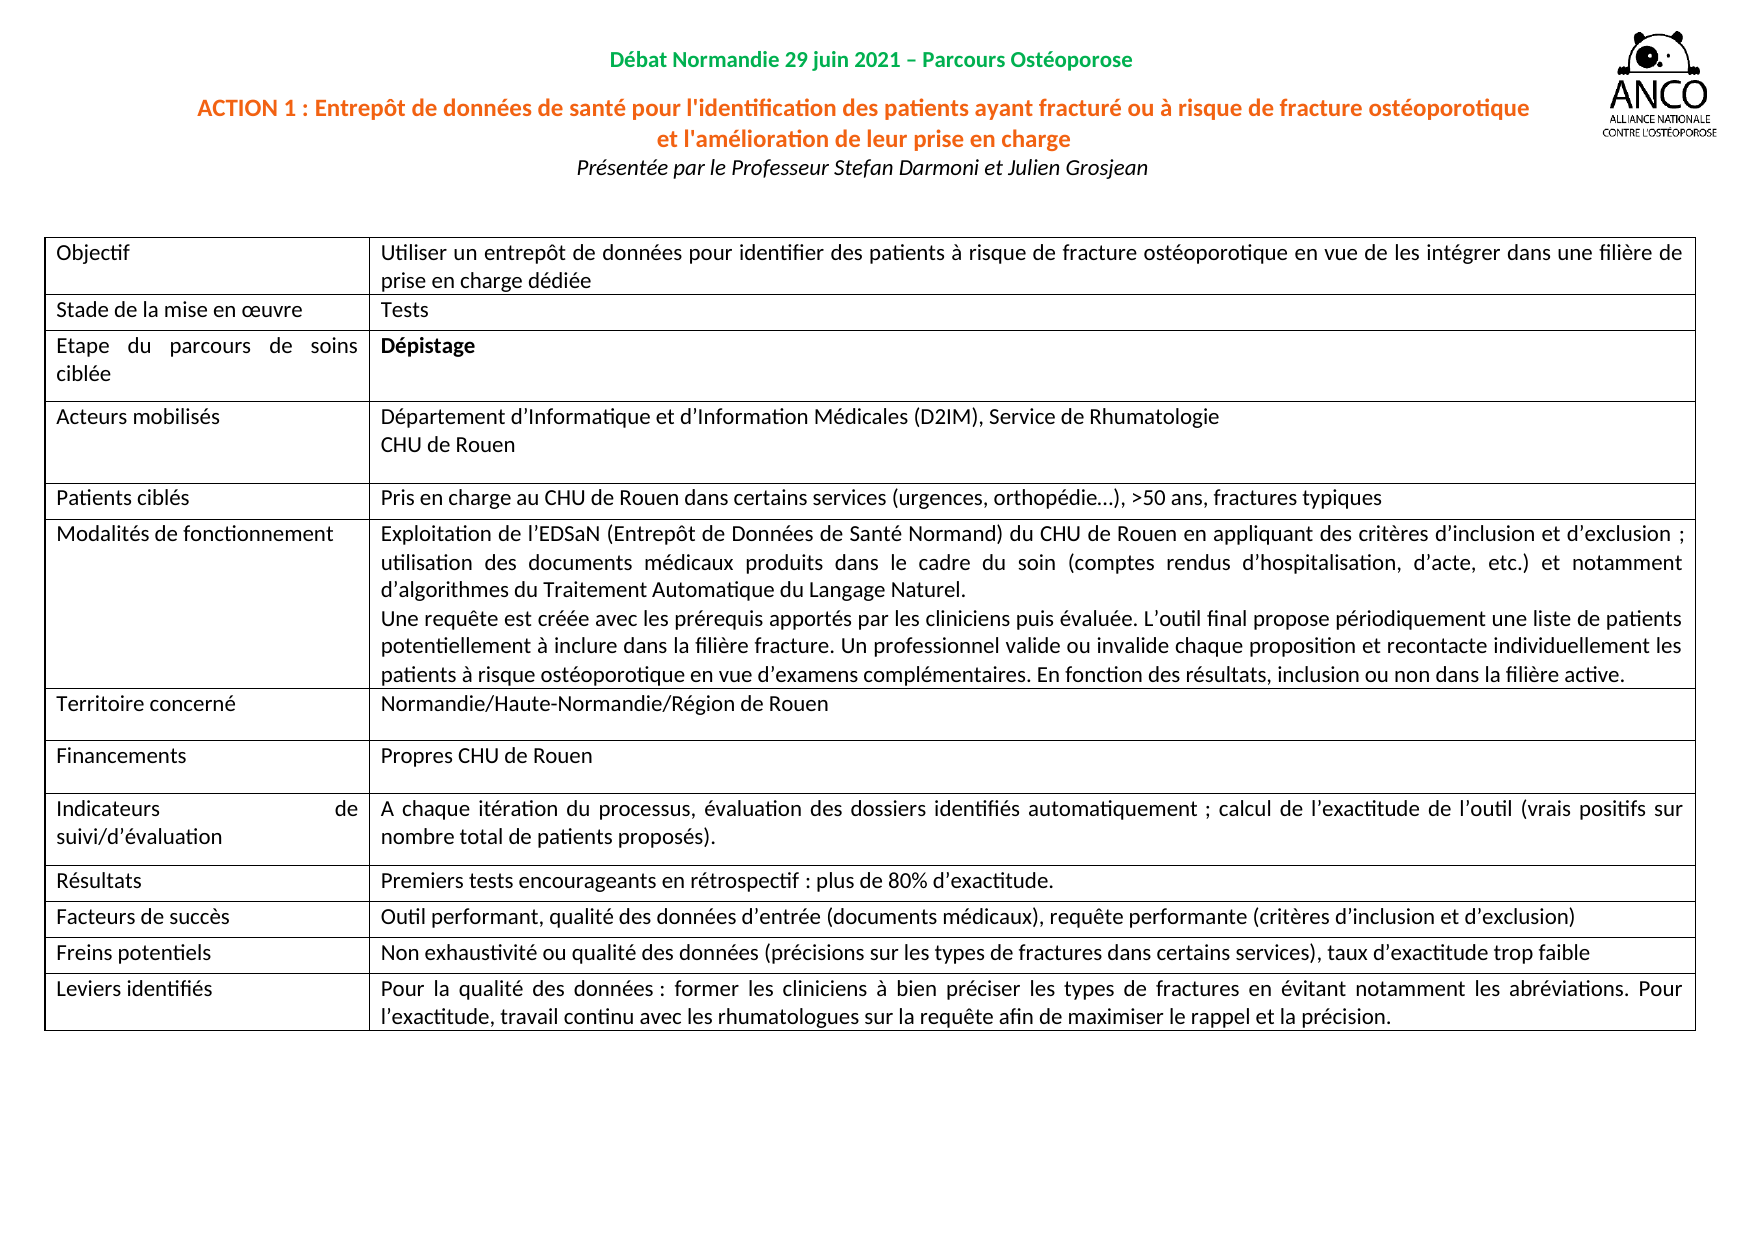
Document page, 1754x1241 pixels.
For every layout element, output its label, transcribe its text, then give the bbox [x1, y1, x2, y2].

table_header Objectif [46, 238, 369, 294]
text et l'amélioration de leur prise en charge [44, 123, 1683, 153]
table_cell Financements [46, 741, 369, 793]
text Débat Normandie 29 juin 2021 – Parcours Ostéoporose [59, 45, 1602, 73]
table_cell A chaque itération du processus, évaluation des dossiers identifiés automatiquement ; calcul de l’exactitude de l’outil (vrais positifs sur nombre total de patients proposés). [370, 794, 1695, 865]
table_cell Stade de la mise en œuvre [46, 295, 369, 330]
table_header Utiliser un entrepôt de données pour identifier des patients à risque de fracture ostéoporotique en vue de les intégrer dans une filière de prise en charge dédiée [370, 238, 1695, 294]
table_cell Propres CHU de Rouen [370, 741, 1695, 793]
text ACTION 1 : Entrepôt de données de santé pour l'identification des patients ayant fracturé ou à risque de fracture ostéoporotique [44, 92, 1602, 123]
table_cell Patients ciblés [46, 484, 369, 518]
table_cell Normandie/Haute-Normandie/Région de Rouen [370, 689, 1695, 740]
table_cell Indicateurs de suivi/d’évaluation [46, 794, 369, 865]
table_cell Facteurs de succès [46, 902, 369, 937]
table_cell Acteurs mobilisés [46, 402, 369, 482]
table_cell Département d’Informatique et d’Information Médicales (D2IM), Service de Rhumatologie CHU de Rouen [370, 402, 1695, 482]
table_cell Dépistage [370, 331, 1695, 401]
picture [1602, 31, 1717, 139]
table_cell Freins potentiels [46, 938, 369, 973]
table_cell Outil performant, qualité des données d’entrée (documents médicaux), requête performante (critères d’inclusion et d’exclusion) [370, 902, 1695, 937]
table_cell Modalités de fonctionnement [46, 520, 369, 688]
table_cell Résultats [46, 866, 369, 901]
table_cell Non exhaustivité ou qualité des données (précisions sur les types de fractures dans certains services), taux d’exactitude trop faible [370, 938, 1695, 973]
table_cell Leviers identifiés [46, 974, 369, 1030]
text Présentée par le Professeur Stefan Darmoni et Julien Grosjean [44, 153, 1683, 181]
table_cell Territoire concerné [46, 689, 369, 740]
table_cell Exploitation de l’EDSaN (Entrepôt de Données de Santé Normand) du CHU de Rouen en appliquant des critères d’inclusion et d’exclusion ; utilisation des documents médicaux produits dans le cadre du soin (comptes rendus d’hospitalisation, d’acte, etc.) et notamment d’algorithmes du Traitement Automatique du Langage Naturel. Une requête est créée avec les prérequis apportés par les cliniciens puis évaluée. L’outil final propose périodiquement une liste de patients potentiellement à inclure dans la filière fracture. Un professionnel valide ou invalide chaque proposition et recontacte individuellement les patients à risque ostéoporotique en vue d’examens complémentaires. En fonction des résultats, inclusion ou non dans la filière active. [370, 520, 1695, 688]
table_cell Premiers tests encourageants en rétrospectif : plus de 80% d’exactitude. [370, 866, 1695, 901]
table_cell Etape du parcours de soins ciblée [46, 331, 369, 401]
table_cell Pris en charge au CHU de Rouen dans certains services (urgences, orthopédie…), >50 ans, fractures typiques [370, 484, 1695, 518]
table_cell Pour la qualité des données : former les cliniciens à bien préciser les types de fractures en évitant notamment les abréviations. Pour l’exactitude, travail continu avec les rhumatologues sur la requête afin de maximiser le rappel et la précision. [370, 974, 1695, 1030]
table_cell Tests [370, 295, 1695, 330]
